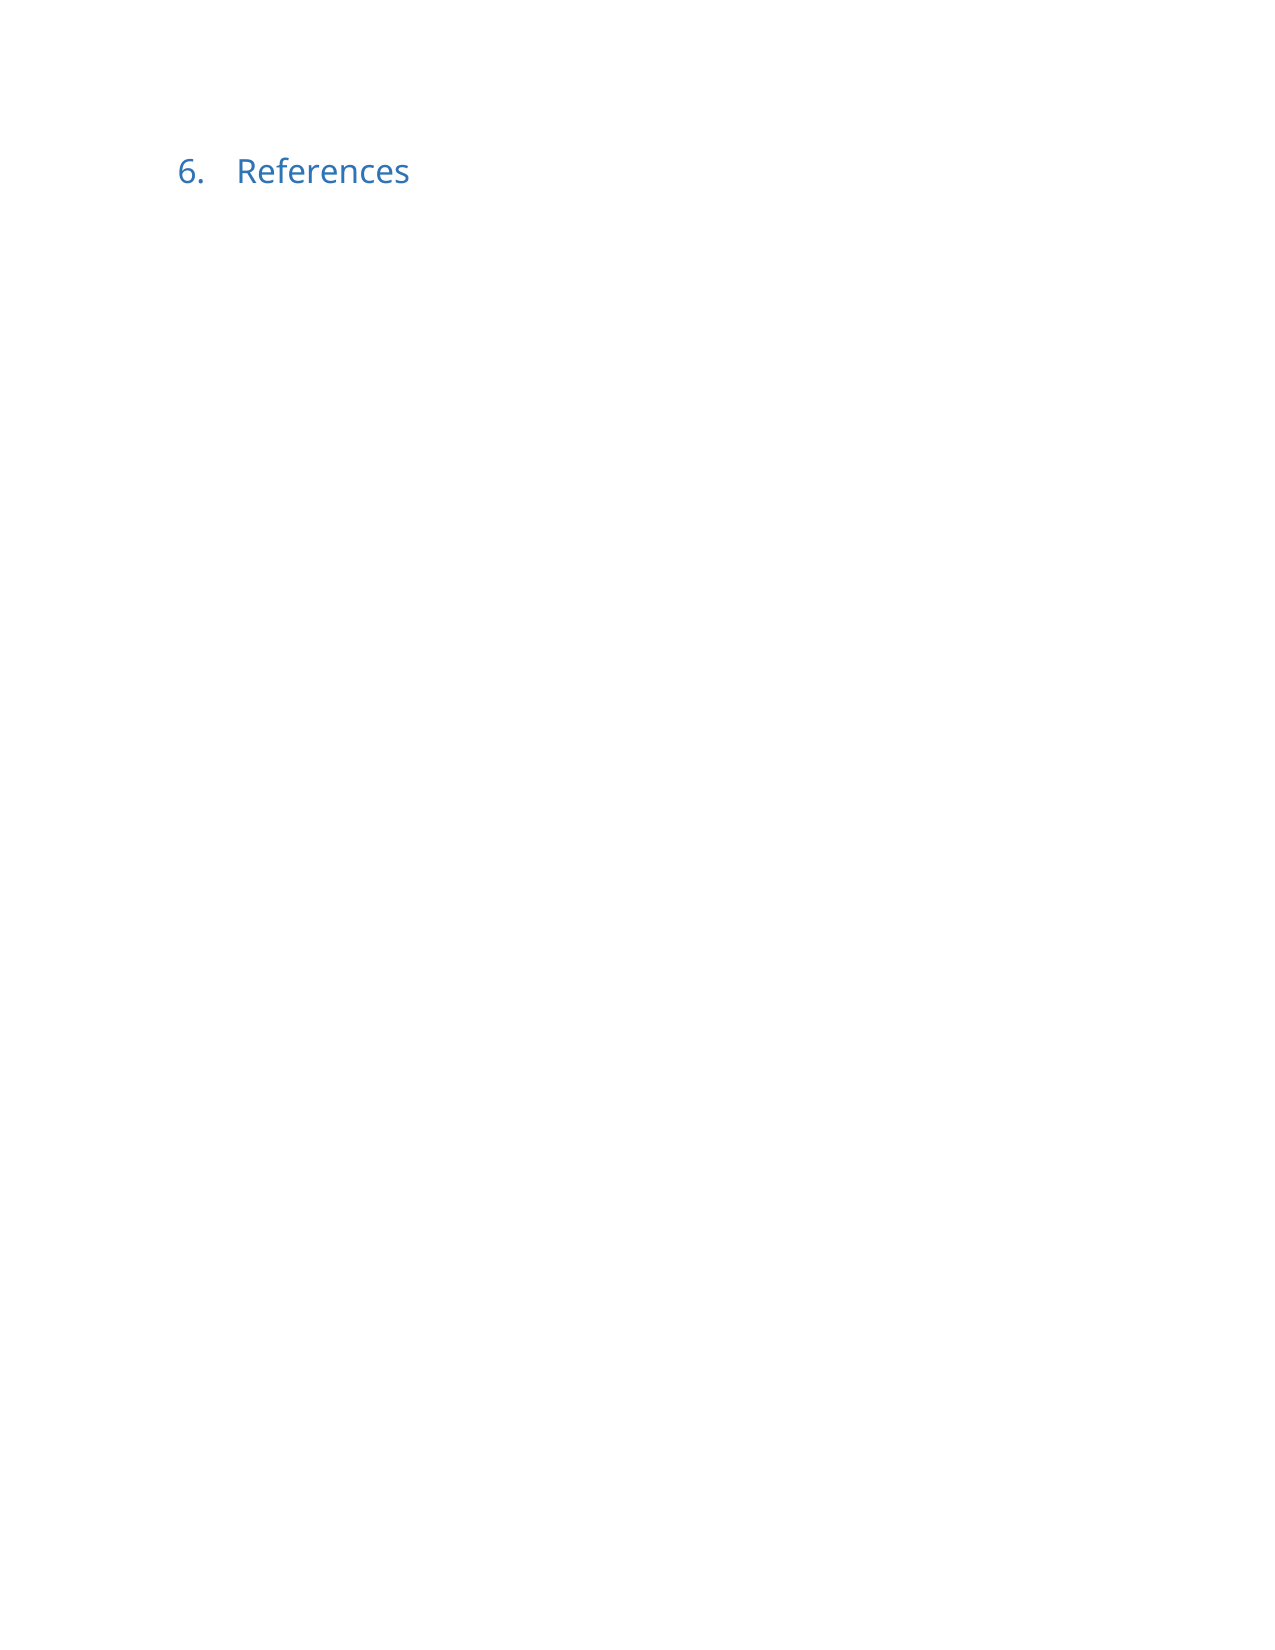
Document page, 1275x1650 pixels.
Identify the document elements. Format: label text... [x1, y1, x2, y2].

subtitle References [177, 148, 1098, 193]
